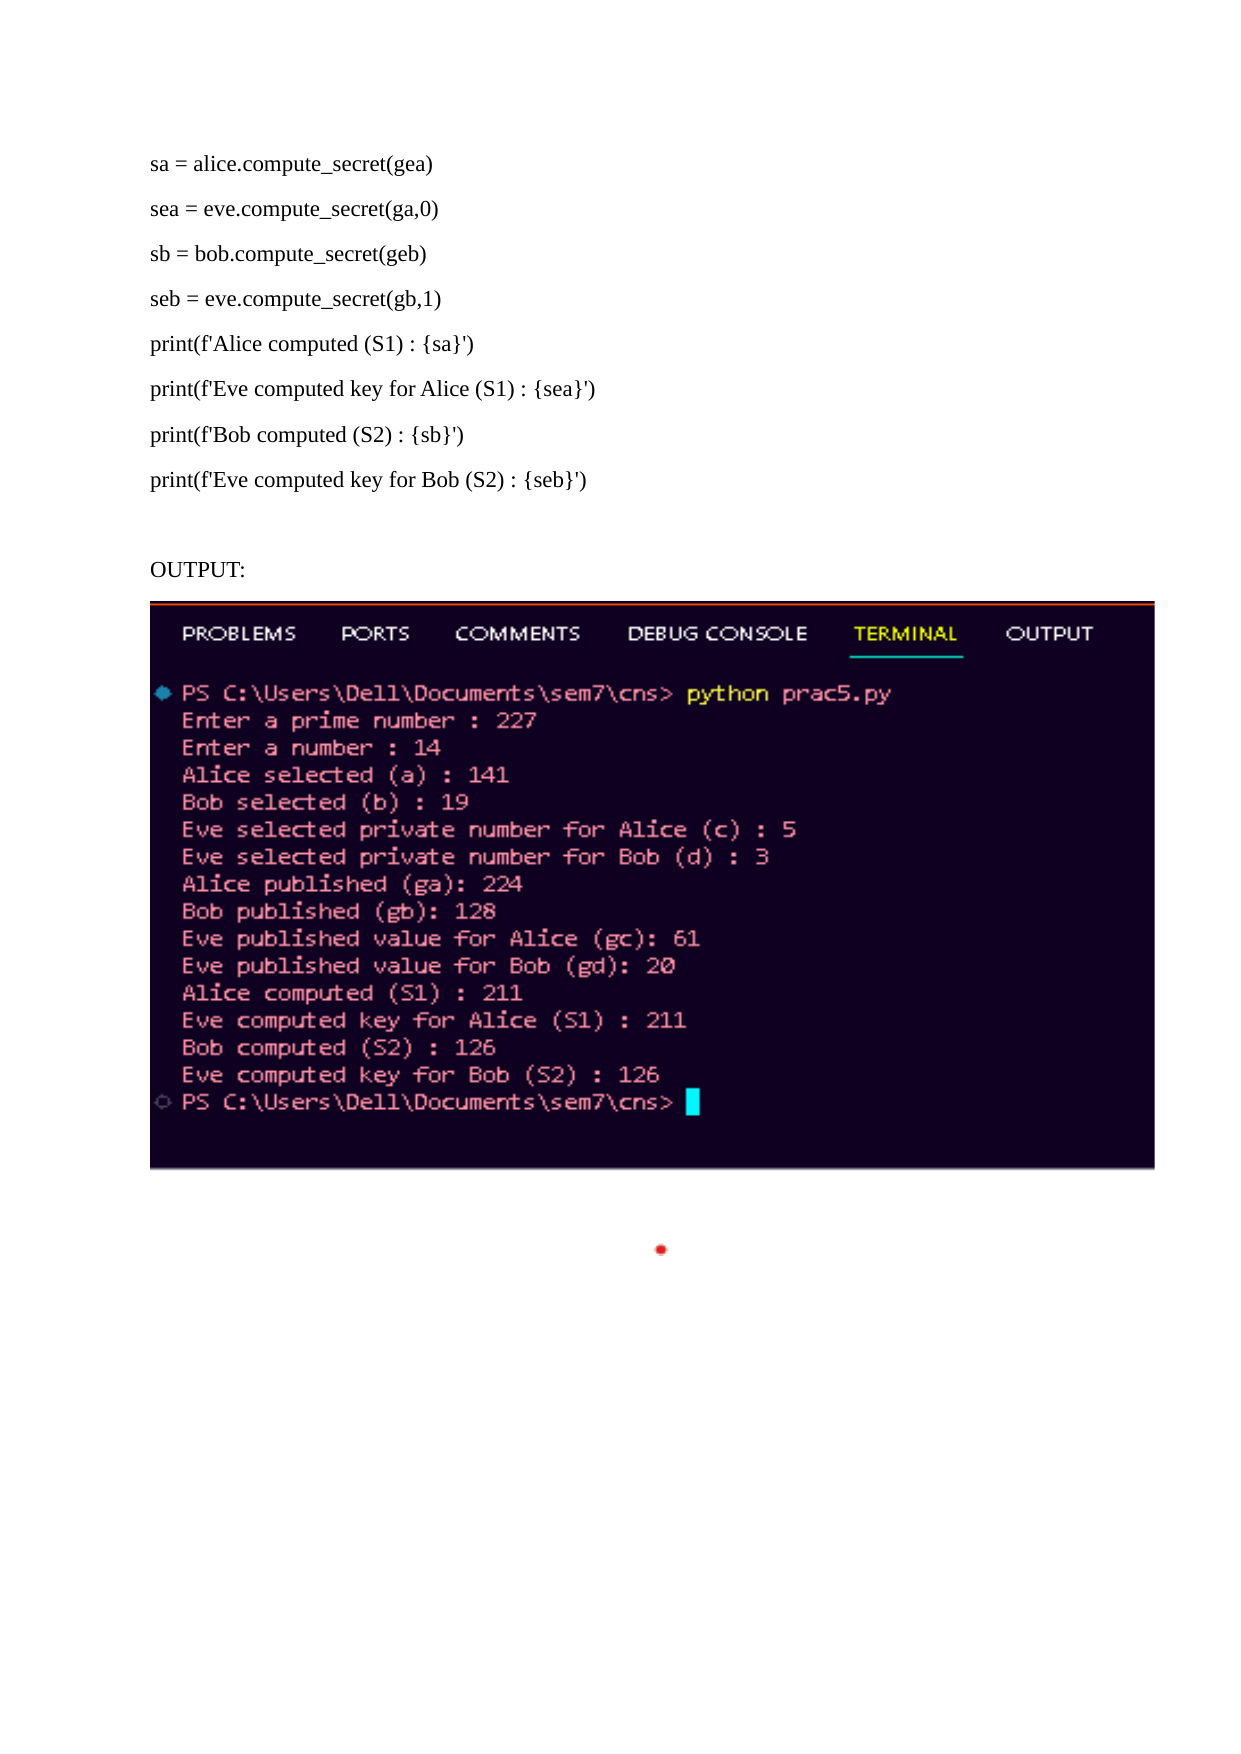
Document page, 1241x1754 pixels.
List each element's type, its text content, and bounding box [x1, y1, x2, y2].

text sb = bob.compute_secret(geb) [150, 240, 1090, 267]
text print(f'Eve computed key for Alice (S1) : {sea}') [150, 376, 1090, 402]
text print(f'Eve computed key for Bob (S2) : {seb}') [150, 466, 1090, 492]
text seb = eve.compute_secret(gb,1) [150, 285, 1090, 312]
picture [150, 601, 1155, 1256]
text sa = alice.compute_secret(gea) [150, 150, 1090, 176]
text sea = eve.compute_secret(ga,0) [150, 195, 1090, 221]
text print(f'Alice computed (S1) : {sa}') [150, 330, 1090, 357]
text OUTPUT: [150, 556, 1090, 582]
text print(f'Bob computed (S2) : {sb}') [150, 421, 1090, 447]
